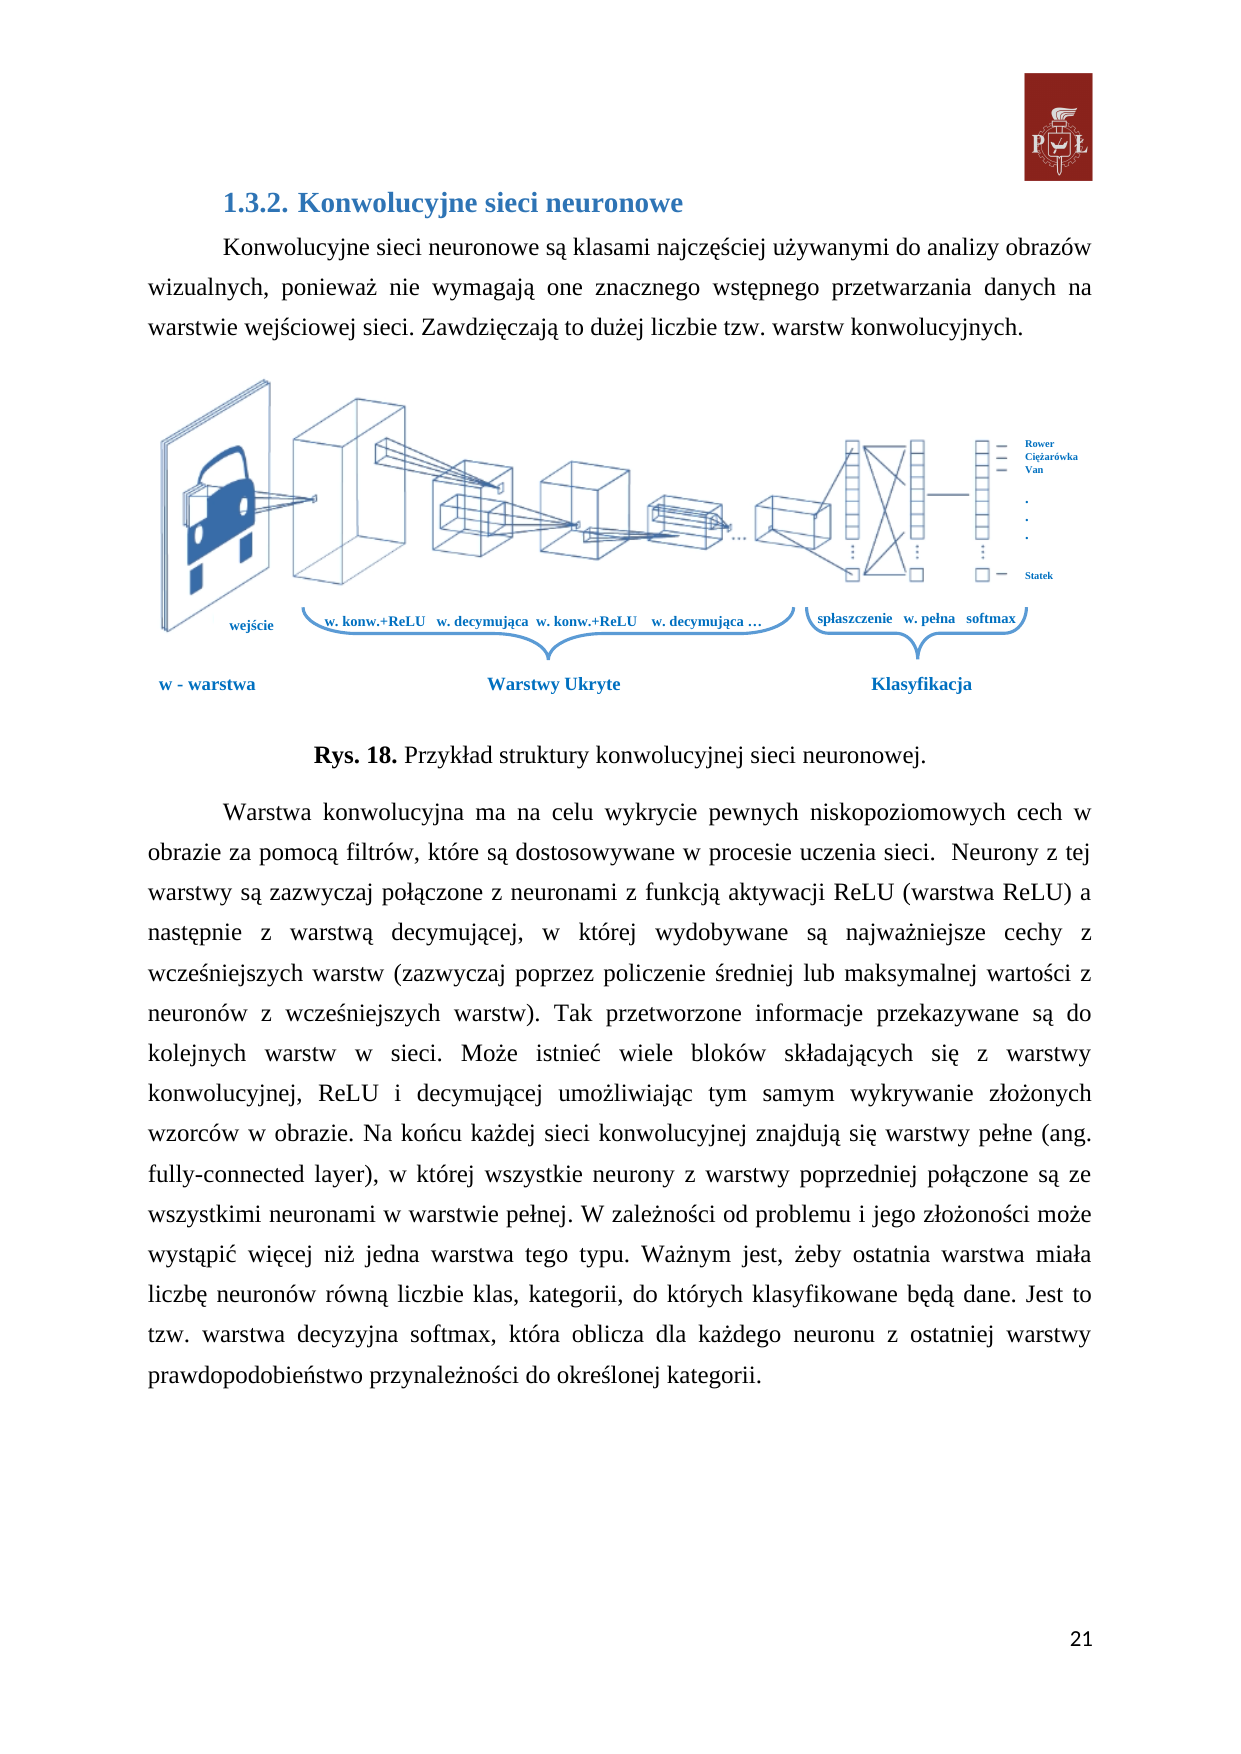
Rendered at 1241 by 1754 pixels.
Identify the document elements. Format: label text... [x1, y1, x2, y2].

text Konwolucyjne sieci neuronowe są klasami najczęściej używanymi do analizy obrazów wizualnych, ponieważ nie wymagają one znacznego wstępnego przetwarzania danych na warstwie wejściowej sieci. Zawdzięczają to dużej liczbie tzw. warstw konwolucyjnych. [148, 232, 1093, 341]
text Rys. 18. Przykład struktury konwolucyjnej sieci neuronowej. [148, 740, 1093, 769]
picture [147, 369, 1093, 665]
subtitle Konwolucyjne sieci neuronowe [223, 185, 1093, 218]
text Warstwa konwolucyjna ma na celu wykrycie pewnych niskopoziomowych cech w obrazie za pomocą filtrów, które są dostosowywane w procesie uczenia sieci. Neurony z tej warstwy są zazwyczaj połączone z neuronami z funkcją aktywacji ReLU (warstwa ReLU) a następnie z warstwą decymującej, w której wydobywane są najważniejsze cechy z wcześniejszych warstw (zazwyczaj poprzez policzenie średniej lub maksymalnej wartości z neuronów z wcześniejszych warstw). Tak przetworzone informacje przekazywane są do kolejnych warstw w sieci. Może istnieć wiele bloków składających się z warstwy konwolucyjnej, ReLU i decymującej umożliwiając tym samym wykrywanie złożonych wzorców w obrazie. Na końcu każdej sieci konwolucyjnej znajdują się warstwy pełne (ang. fully-connected layer), w której wszystkie neurony z warstwy poprzedniej połączone są ze wszystkimi neuronami w warstwie pełnej. W zależności od problemu i jego złożoności może wystąpić więcej niż jedna warstwa tego typu. Ważnym jest, żeby ostatnia warstwa miała liczbę neuronów równą liczbie klas, kategorii, do których klasyfikowane będą dane. Jest to tzw. warstwa decyzyjna softmax, która oblicza dla każdego neuronu z ostatniej warstwy prawdopodobieństwo przynależności do określonej kategorii. [148, 797, 1093, 1388]
picture [1024, 73, 1093, 181]
